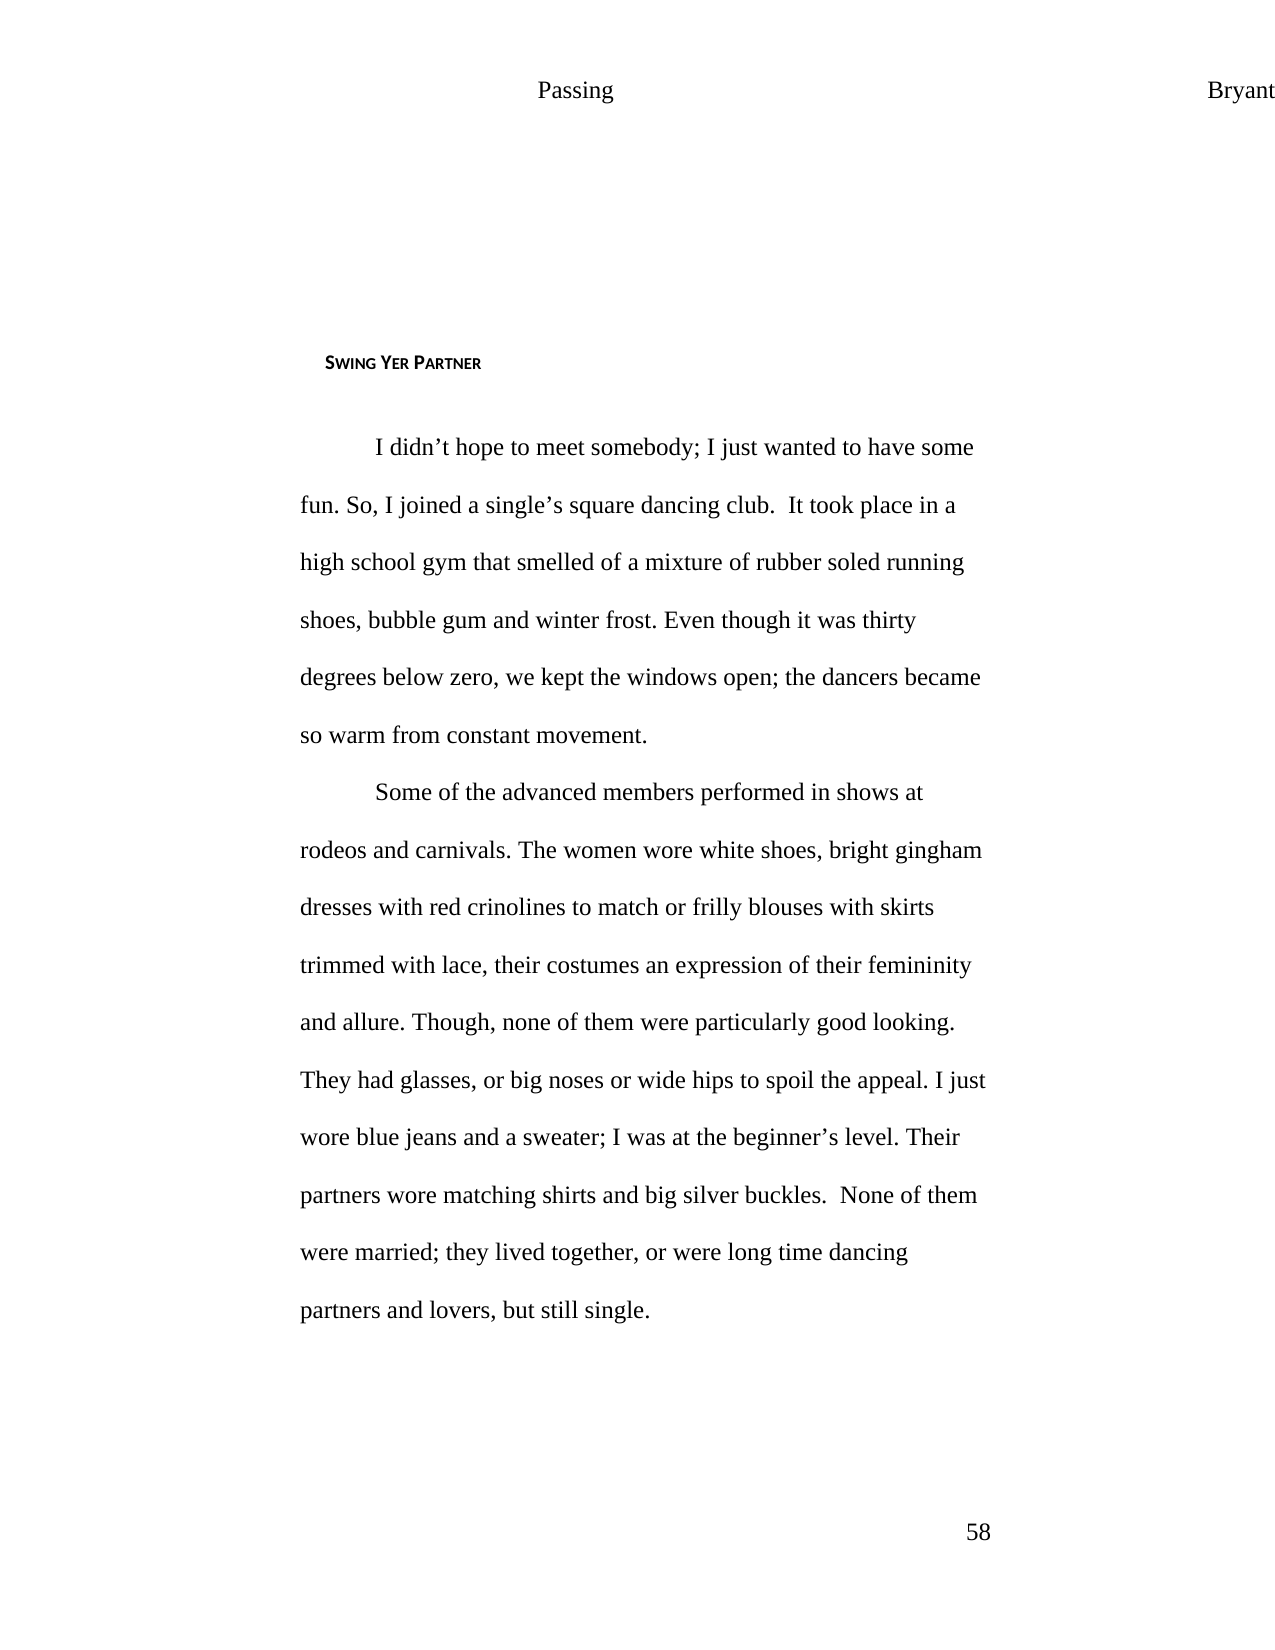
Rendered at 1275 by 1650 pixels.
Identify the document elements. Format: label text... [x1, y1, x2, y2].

text Some of the advanced members performed in shows at rodeos and carnivals. The women wore white shoes, bright gingham dresses with red crinolines to match or frilly blouses with skirts trimmed with lace, their costumes an expression of their femininity and allure. Though, none of them were particularly good looking. They had glasses, or big noses or wide hips to spoil the appeal. I just wore blue jeans and a sweater; I was at the beginner’s level. Their partners wore matching shirts and big silver buckles. None of them were married; they lived together, or were long time dancing partners and lovers, but still single. [300, 777, 991, 1324]
text Swing Yer Partner [325, 349, 991, 375]
text I didn’t hope to meet somebody; I just wanted to have some fun. So, I joined a single’s square dancing club. It took place in a high school gym that smelled of a mixture of rubber soled running shoes, bubble gum and winter frost. Even though it was thirty degrees below zero, we kept the windows open; the dancers became so warm from constant movement. [300, 432, 991, 749]
